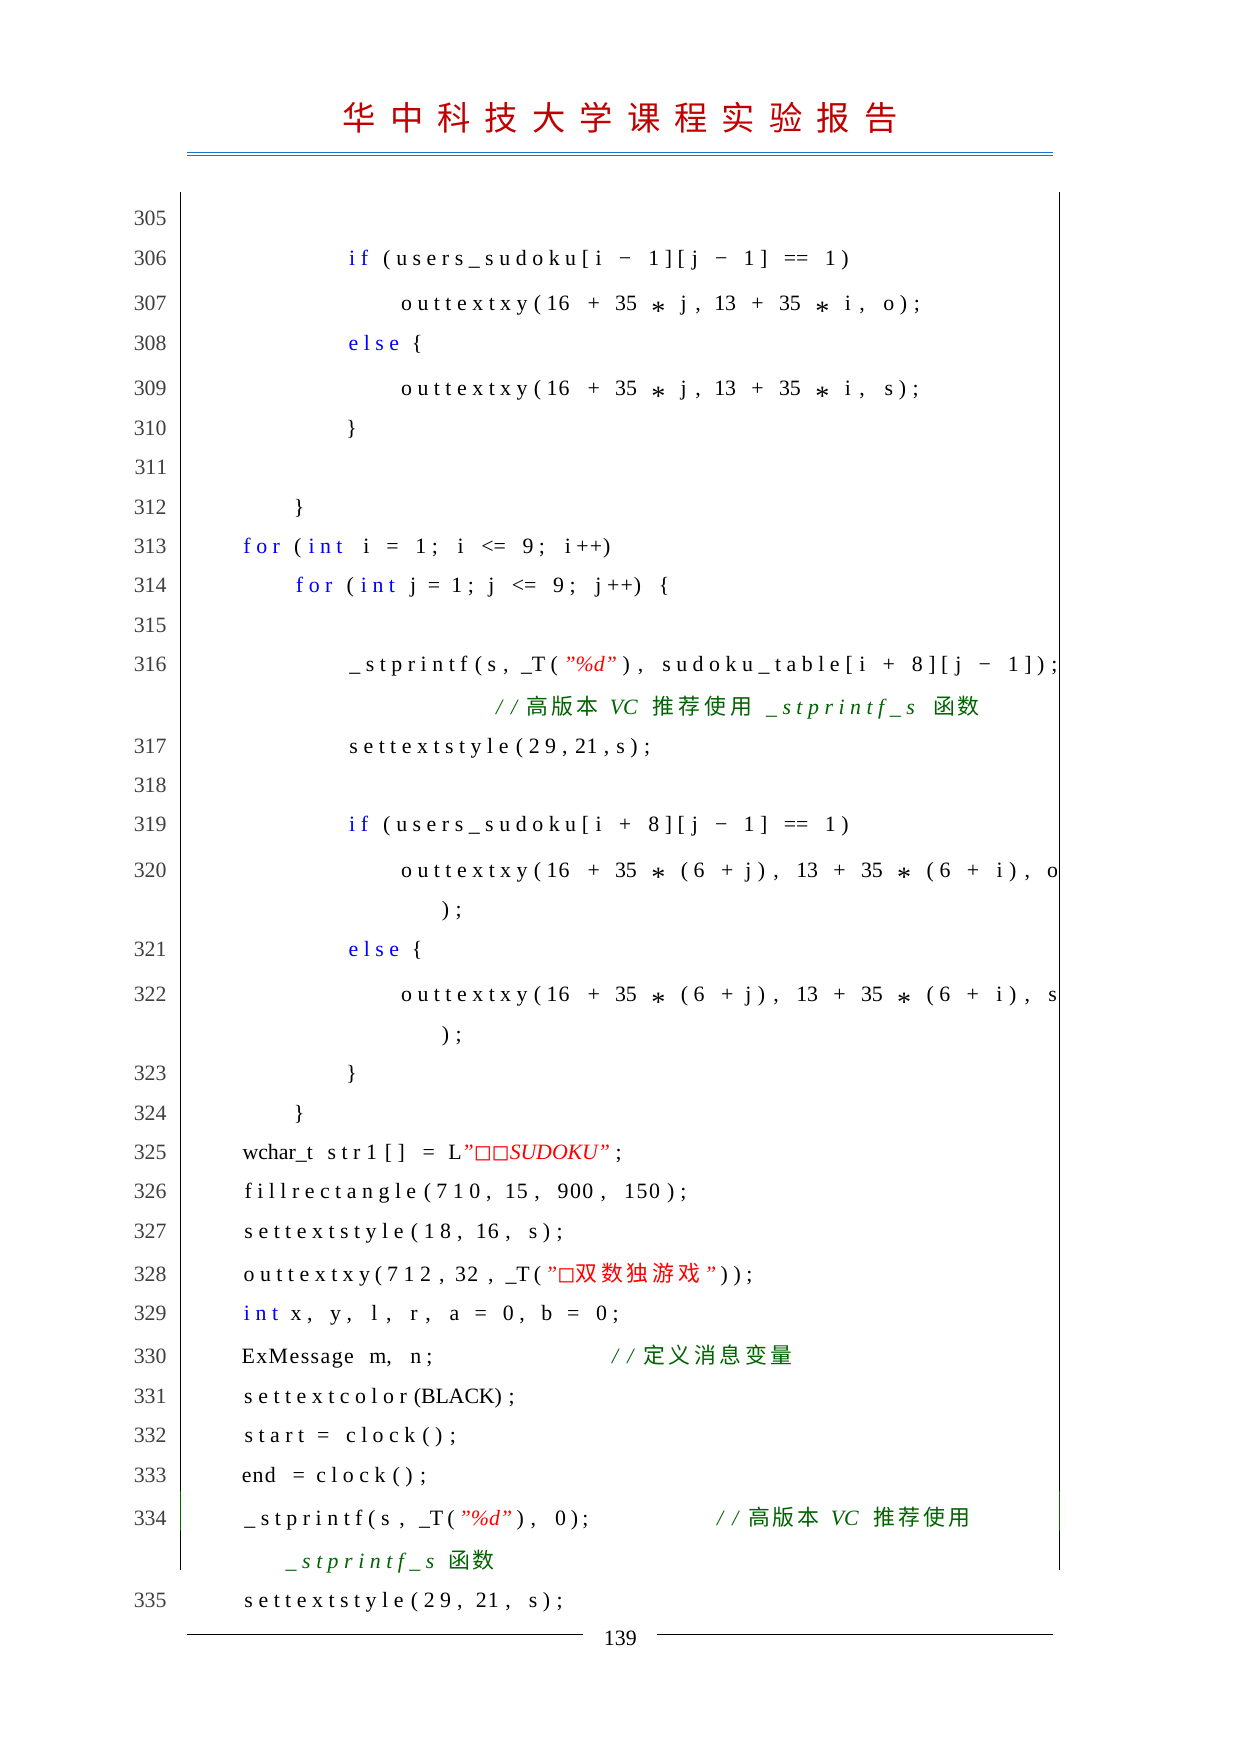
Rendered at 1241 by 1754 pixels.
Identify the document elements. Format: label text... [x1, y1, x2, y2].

list s t a r t = c l o c k ( ) ; [133, 1422, 1098, 1447]
text 311 [134, 454, 1098, 479]
text 308 e l s e { [133, 330, 1098, 355]
text 326 f i l l r e c t a n g l e ( 7 1 0 , 15 , 900 , 150 ) ; [133, 1178, 1098, 1204]
text 313 f o r ( i n t i = 1 ; i <= 9 ; i ++) [133, 533, 1098, 558]
text 325 wchar_t s t r 1 [ ] = L”◻◻SUDOKU” ; [133, 1139, 1098, 1164]
text 310 } [133, 415, 1098, 440]
text 329 i n t x , y , l , r , a = 0 , b = 0 ; [133, 1300, 1098, 1326]
list s e t t e x t s t y l e ( 2 9 , 21 , s ) ; [133, 1587, 1098, 1612]
list end = c l o c k ( ) ; [133, 1462, 1098, 1487]
text 307 o u t t e x t x y ( 16 + 35 * j , 13 + 35 * i , o ) ; [133, 284, 1098, 326]
text 312 } [133, 494, 1098, 519]
text 314 f o r ( i n t j = 1 ; j <= 9 ; j ++) { 315 [133, 572, 685, 637]
list s e t t e x t s t y l e ( 2 9 , 21 , s ) ; 318 [133, 733, 656, 798]
text 328 o u t t e x t x y ( 7 1 2 , 32 , _T ( ”◻双数独游戏” ) ) ; [133, 1256, 1098, 1288]
text / / 高版本 VC 推荐使用 _ s t p r i n t f _ s 函数 [496, 689, 1098, 720]
text ) ; [442, 896, 1098, 922]
text 309 o u t t e x t x y ( 16 + 35 * j , 13 + 35 * i , s ) ; [133, 369, 1098, 411]
text 322 o u t t e x t x y ( 16 + 35 * ( 6 + j ) , 13 + 35 * ( 6 + i ) , s [133, 975, 1098, 1017]
text 323 } [133, 1060, 1098, 1085]
text 320 o u t t e x t x y ( 16 + 35 * ( 6 + j ) , 13 + 35 * ( 6 + i ) , o [133, 851, 1098, 893]
list ExMessage m, n ; / / 定义消息变量 [133, 1338, 1098, 1370]
list s e t t e x t c o l o r (BLACK) ; [133, 1383, 1098, 1408]
text 321 e l s e { [133, 936, 1098, 961]
subtitle 华 中 科 技 大 学 课 程 实 验 报 告 [142, 92, 1098, 140]
text 324 } [133, 1100, 1098, 1125]
text 319 i f ( u s e r s _ s u d o k u [ i + 8 ] [ j − 1 ] == 1 ) [133, 812, 1098, 837]
list _ s t p r i n t f ( s , _T ( ”%d” ) , s u d o k u _ t a b l e [ i + 8 ] [ j − 1 ] ) ; [133, 651, 1098, 676]
list _ s t p r i n t f ( s , _T ( ”%d” ) , 0 ) ; / / 高版本 VC 推荐使用 [133, 1500, 1098, 1531]
text _ s t p r i n t f _ s 函数 [285, 1543, 1098, 1574]
text 327 s e t t e x t s t y l e ( 1 8 , 16 , s ) ; [133, 1218, 1098, 1243]
text ) ; [442, 1021, 1098, 1046]
list i f ( u s e r s _ s u d o k u [ i − 1 ] [ j − 1 ] == 1 ) [133, 245, 1098, 270]
